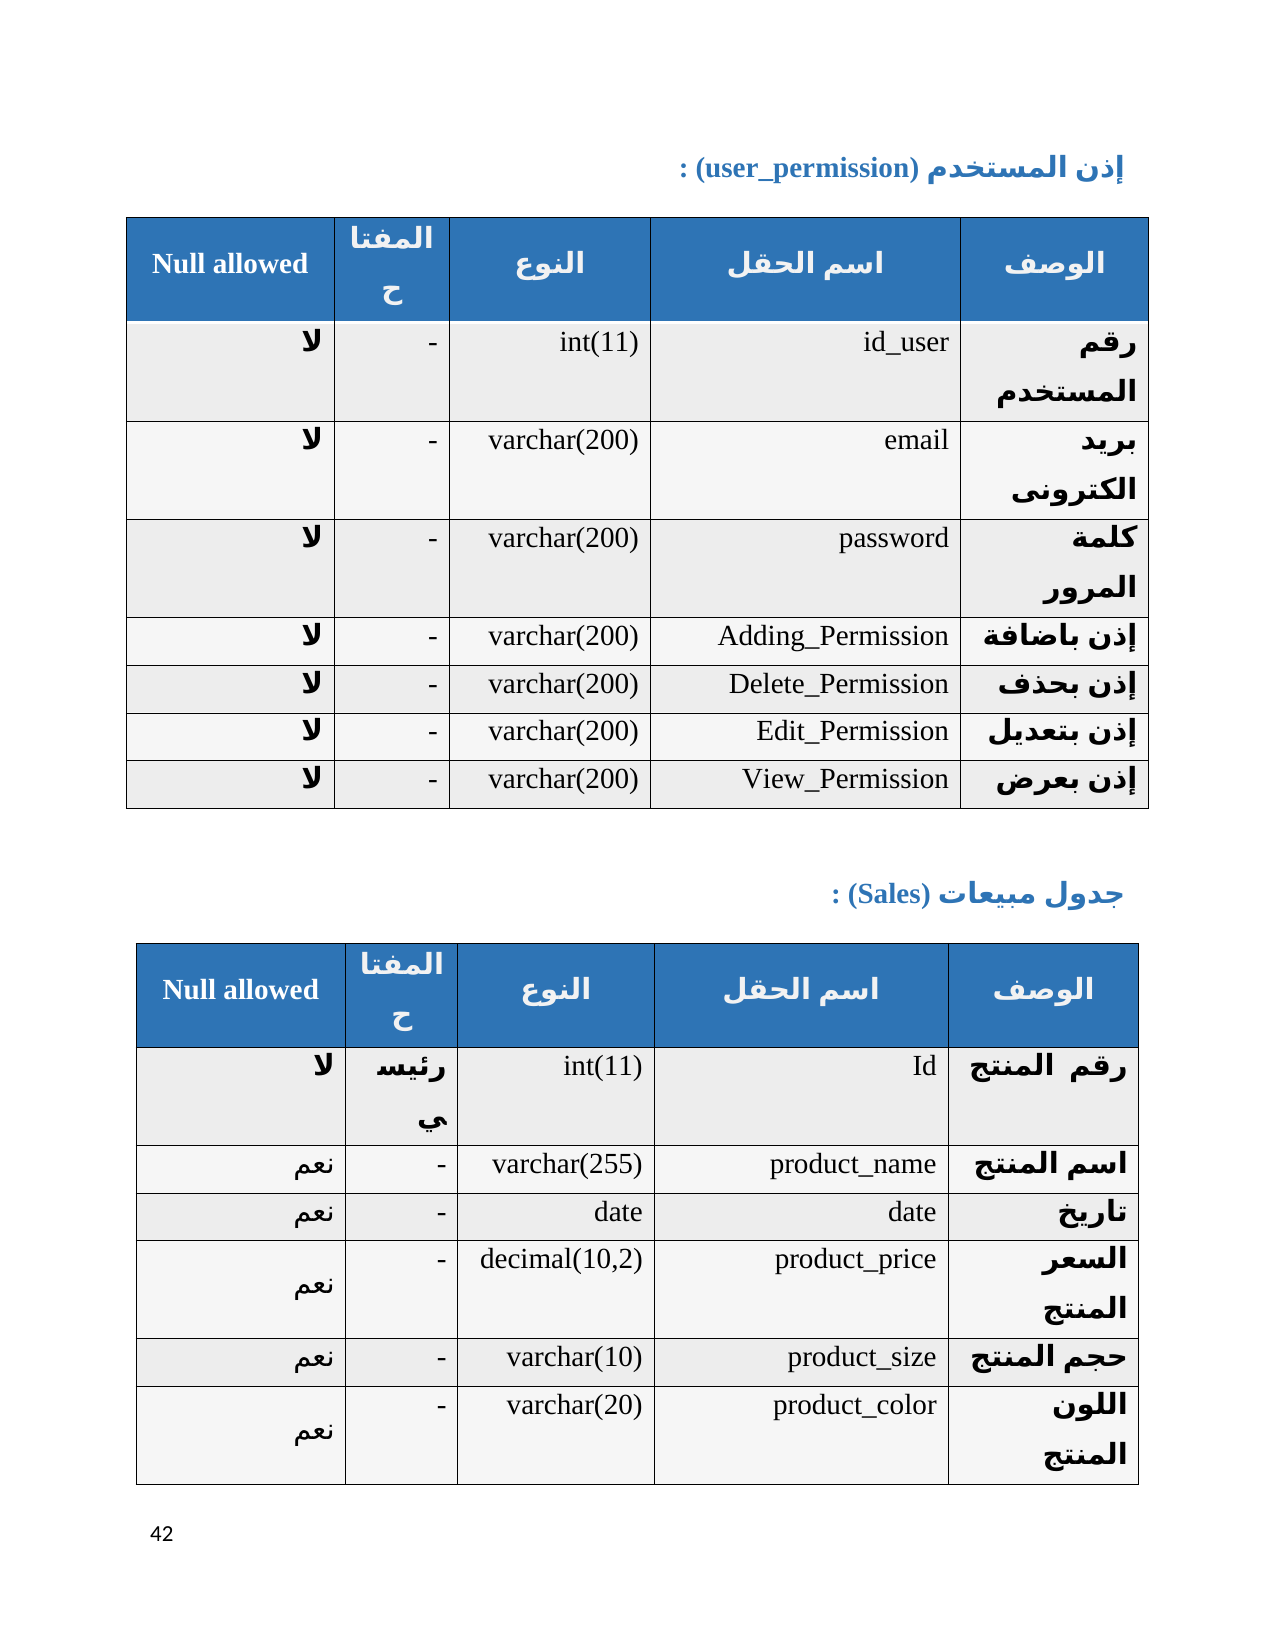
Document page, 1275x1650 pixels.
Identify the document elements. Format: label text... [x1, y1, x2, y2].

table_cell product_size [655, 1339, 948, 1386]
table_cell varchar(200) [450, 618, 650, 665]
table_cell نعم [137, 1387, 345, 1484]
table_cell إذن باضافة [961, 618, 1148, 665]
text جدول مبيعات (Sales) : [150, 876, 1125, 909]
table_cell date [458, 1194, 654, 1240]
table_cell Adding_Permission [651, 618, 960, 665]
table_cell كلمة المرور [961, 520, 1148, 617]
table_cell - [346, 1194, 457, 1240]
table_cell id_user [651, 324, 960, 421]
table_cell لا [127, 666, 334, 712]
table_cell - [335, 618, 449, 665]
table_cell varchar(10) [458, 1339, 654, 1386]
table_cell date [655, 1194, 948, 1240]
table_cell نعم [137, 1241, 345, 1338]
table_cell int(11) [458, 1048, 654, 1145]
table_header Null allowed [127, 218, 334, 321]
table_header النوع [458, 944, 654, 1047]
table_cell لا [127, 520, 334, 617]
table_cell إذن بعرض [961, 761, 1148, 808]
table_cell لا [127, 714, 334, 760]
table_cell بريد الكترونى [961, 422, 1148, 519]
table_cell لا [127, 618, 334, 665]
table_cell int(11) [450, 324, 650, 421]
table_cell varchar(255) [458, 1146, 654, 1193]
table_cell إذن بتعديل [961, 714, 1148, 760]
table_cell - [335, 422, 449, 519]
table_cell password [651, 520, 960, 617]
table_cell اسم المنتج [949, 1146, 1138, 1193]
text إذن المستخدم (user_permission) : [150, 150, 1125, 183]
table_header النوع [450, 218, 650, 321]
table_cell product_color [655, 1387, 948, 1484]
table_cell - [346, 1241, 457, 1338]
table_cell varchar(200) [450, 714, 650, 760]
table_cell اللون المنتج [949, 1387, 1138, 1484]
table_cell varchar(200) [450, 761, 650, 808]
table_cell varchar(20) [458, 1387, 654, 1484]
table_header اسم الحقل [651, 218, 960, 321]
table_cell رقم المستخدم [961, 324, 1148, 421]
table_cell - [335, 714, 449, 760]
table_cell رقم المنتج [949, 1048, 1138, 1145]
table_cell لا [137, 1048, 345, 1145]
table_cell - [346, 1146, 457, 1193]
table_cell تاريخ [949, 1194, 1138, 1240]
table_cell لا [127, 422, 334, 519]
table_header Null allowed [137, 944, 345, 1047]
table_cell حجم المنتج [949, 1339, 1138, 1386]
table_cell نعم [137, 1339, 345, 1386]
table_cell السعر المنتج [949, 1241, 1138, 1338]
table_cell - [346, 1387, 457, 1484]
table_cell Edit_Permission [651, 714, 960, 760]
table_cell Id [655, 1048, 948, 1145]
table_cell - [335, 520, 449, 617]
table_header المفتاح [346, 944, 457, 1047]
table_header الوصف [949, 944, 1138, 1047]
table_cell - [335, 324, 449, 421]
table_cell نعم [137, 1146, 345, 1193]
table_header اسم الحقل [655, 944, 948, 1047]
table_cell varchar(200) [450, 422, 650, 519]
table_cell لا [127, 324, 334, 421]
table_cell product_name [655, 1146, 948, 1193]
table_cell إذن بحذف [961, 666, 1148, 712]
table_cell Delete_Permission [651, 666, 960, 712]
table_cell لا [127, 761, 334, 808]
table_header الوصف [961, 218, 1148, 321]
table_cell varchar(200) [450, 666, 650, 712]
table_cell varchar(200) [450, 520, 650, 617]
table_cell - [346, 1339, 457, 1386]
table_cell رئيسي [346, 1048, 457, 1145]
table_cell product_price [655, 1241, 948, 1338]
table_cell نعم [137, 1194, 345, 1240]
table_header المفتاح [335, 218, 449, 321]
table_cell View_Permission [651, 761, 960, 808]
table_cell - [335, 761, 449, 808]
table_cell email [651, 422, 960, 519]
table_cell - [335, 666, 449, 712]
table_cell decimal(10,2) [458, 1241, 654, 1338]
